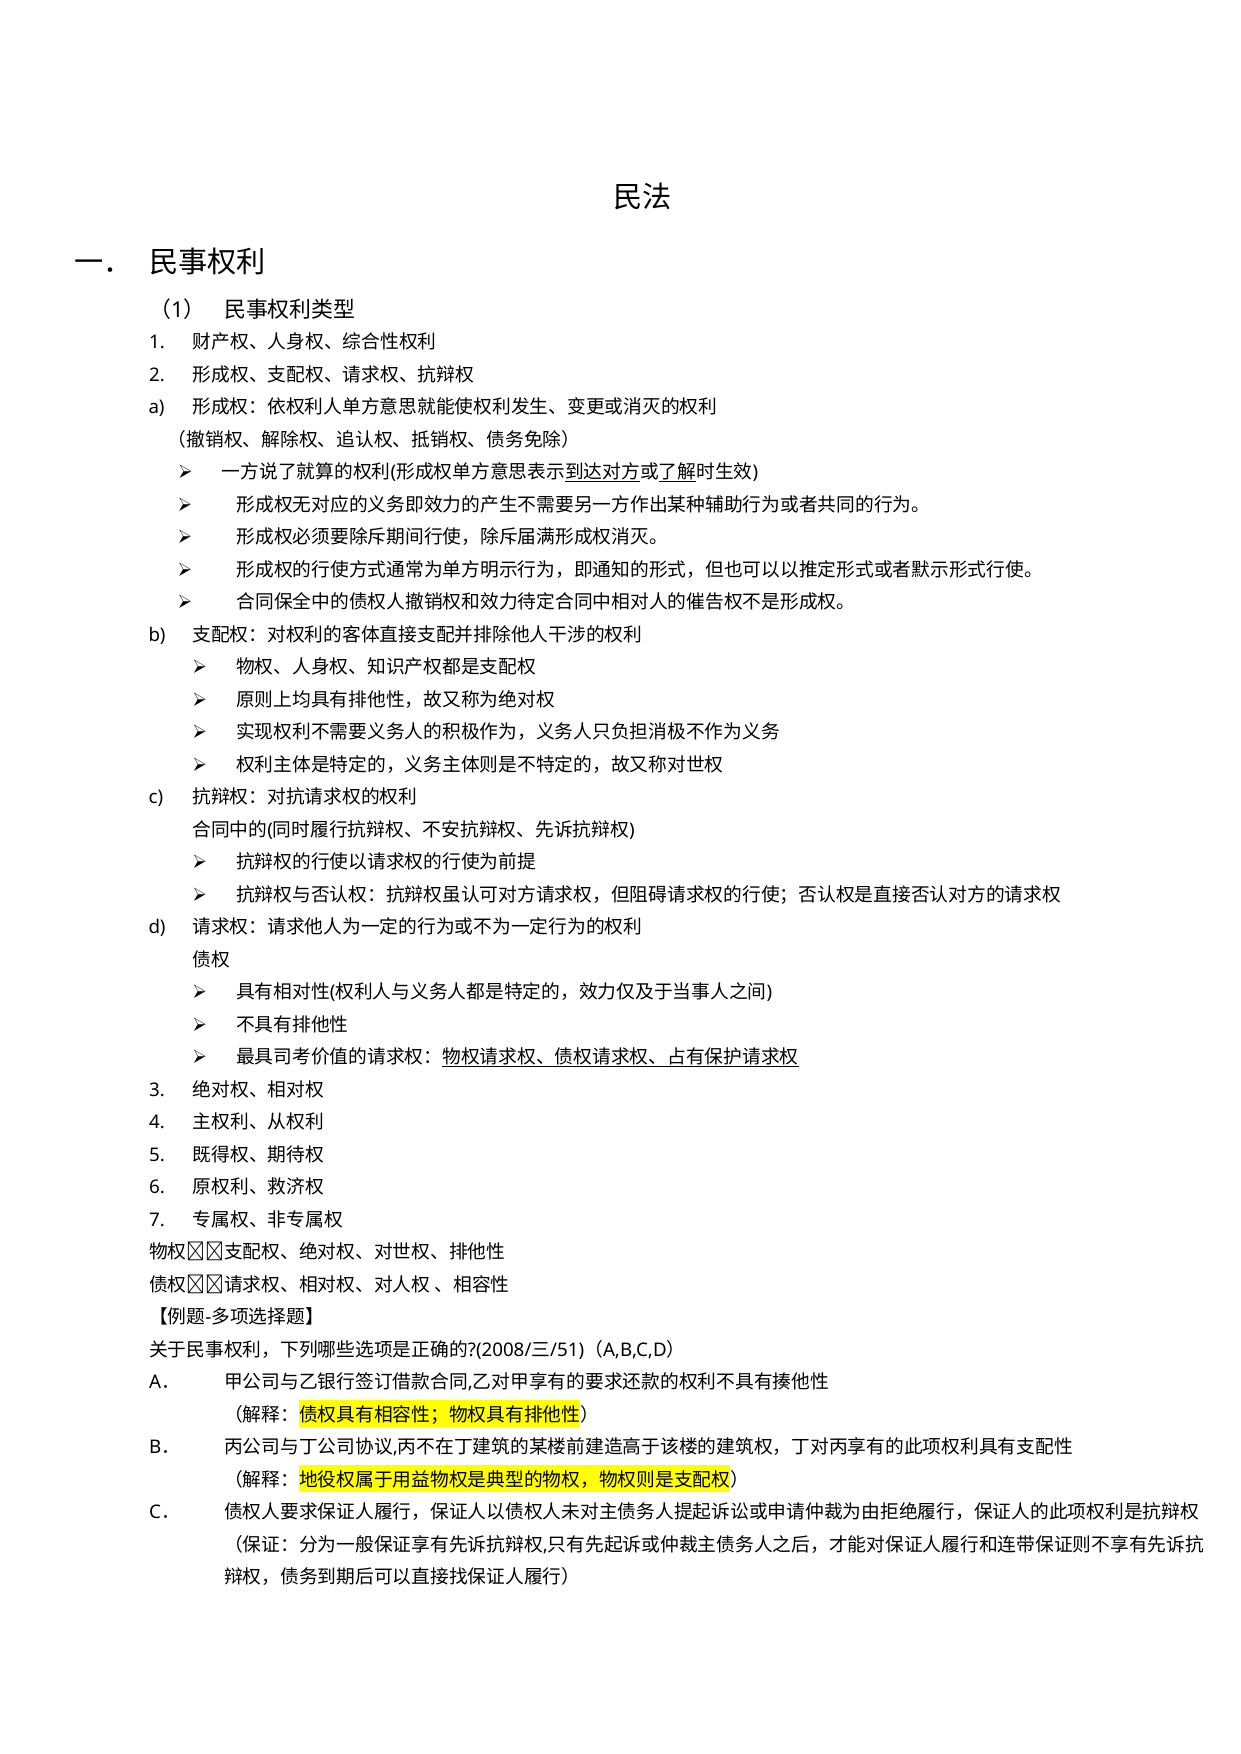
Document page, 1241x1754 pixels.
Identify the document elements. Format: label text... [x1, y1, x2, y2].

list 形成权必须要除斥期间行使，除斥届满形成权消灭。 [177, 519, 1211, 552]
text 债权请求权、相对权、对人权 、相容性 [149, 1267, 1211, 1299]
list 原权利、救济权 [149, 1169, 1211, 1202]
list 合同保全中的债权人撤销权和效力待定合同中相对人的催告权不是形成权。 [177, 584, 1211, 617]
list （解释：债权具有相容性；物权具有排他性） [224, 1397, 1211, 1429]
list 绝对权、相对权 [149, 1072, 1211, 1104]
text 关于民事权利，下列哪些选项是正确的?(2008/三/51)（A,B,C,D） [149, 1332, 1211, 1364]
list 主权利、从权利 [149, 1104, 1211, 1137]
list 既得权、期待权 [149, 1137, 1211, 1169]
list 财产权、人身权、综合性权利 [149, 324, 1211, 357]
list 债权人要求保证人履行，保证人以债权人未对主债务人提起诉讼或申请仲裁为由拒绝履行，保证人的此项权利是抗辩权 [149, 1494, 1211, 1527]
list 抗辩权：对抗请求权的权利 [148, 779, 1211, 812]
list 具有相对性(权利人与义务人都是特定的，效力仅及于当事人之间) [192, 974, 1211, 1007]
text 民法 [74, 162, 1211, 227]
text （撤销权、解除权、追认权、抵销权、债务免除） [74, 422, 1211, 454]
list 民事权利 [74, 227, 1211, 292]
list （保证：分为一般保证享有先诉抗辩权,只有先起诉或仲裁主债务人之后，才能对保证人履行和连带保证则不享有先诉抗辩权，债务到期后可以直接找保证人履行） [224, 1527, 1211, 1592]
list 请求权：请求他人为一定的行为或不为一定行为的权利 [148, 909, 1211, 942]
text 【例题-多项选择题】 [149, 1299, 1211, 1332]
list 不具有排他性 [192, 1007, 1211, 1039]
list 形成权的行使方式通常为单方明示行为，即通知的形式，但也可以以推定形式或者默示形式行使。 [177, 552, 1211, 584]
list 一方说了就算的权利(形成权单方意思表示到达对方或了解时生效) [178, 454, 1211, 487]
list 债权 [192, 942, 1211, 974]
list 形成权、支配权、请求权、抗辩权 [149, 357, 1211, 389]
list 支配权：对权利的客体直接支配并排除他人干涉的权利 [148, 617, 1211, 649]
list 专属权、非专属权 [149, 1202, 1211, 1234]
list 抗辩权的行使以请求权的行使为前提 [192, 844, 1211, 877]
list 形成权无对应的义务即效力的产生不需要另一方作出某种辅助行为或者共同的行为。 [177, 487, 1211, 519]
list 民事权利类型 [149, 292, 1211, 324]
text 物权支配权、绝对权、对世权、排他性 [149, 1234, 1211, 1267]
list 原则上均具有排他性，故又称为绝对权 [192, 682, 1211, 714]
list 权利主体是特定的，义务主体则是不特定的，故又称对世权 [192, 747, 1211, 779]
list 形成权：依权利人单方意思就能使权利发生、变更或消灭的权利 [148, 389, 1211, 422]
list 丙公司与丁公司协议,丙不在丁建筑的某楼前建造高于该楼的建筑权，丁对丙享有的此项权利具有支配性 [149, 1429, 1211, 1462]
list 甲公司与乙银行签订借款合同,乙对甲享有的要求还款的权利不具有揍他性 [149, 1364, 1211, 1397]
list 抗辩权与否认权：抗辩权虽认可对方请求权，但阻碍请求权的行使；否认权是直接否认对方的请求权 [192, 877, 1211, 909]
list （解释：地役权属于用益物权是典型的物权，物权则是支配权） [224, 1462, 1211, 1494]
list 最具司考价值的请求权：物权请求权、债权请求权、占有保护请求权 [192, 1039, 1211, 1072]
list 物权、人身权、知识产权都是支配权 [192, 649, 1211, 682]
list 合同中的(同时履行抗辩权、不安抗辩权、先诉抗辩权) [192, 812, 1211, 844]
list 实现权利不需要义务人的积极作为，义务人只负担消极不作为义务 [192, 714, 1211, 747]
